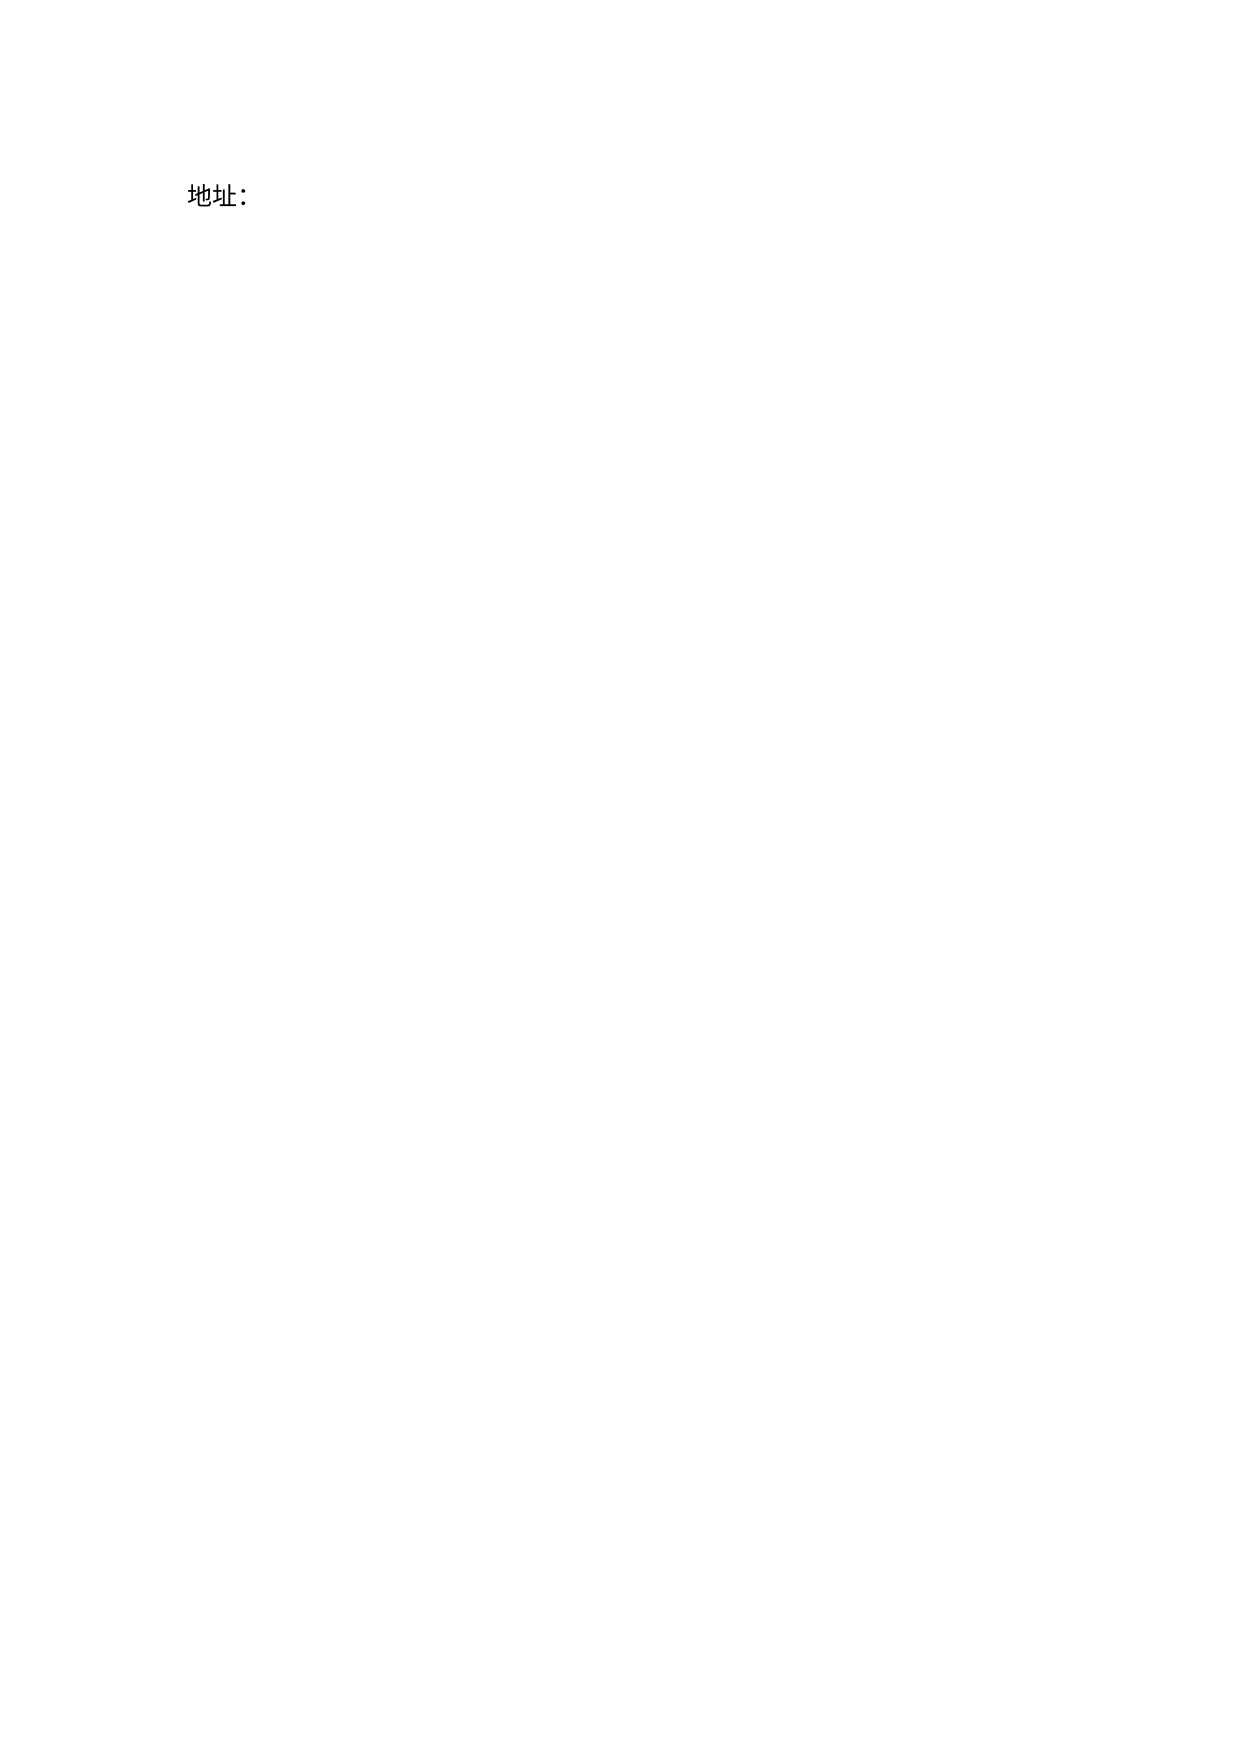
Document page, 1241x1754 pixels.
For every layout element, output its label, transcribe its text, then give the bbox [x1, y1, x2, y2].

text 地址： [187, 162, 1053, 227]
